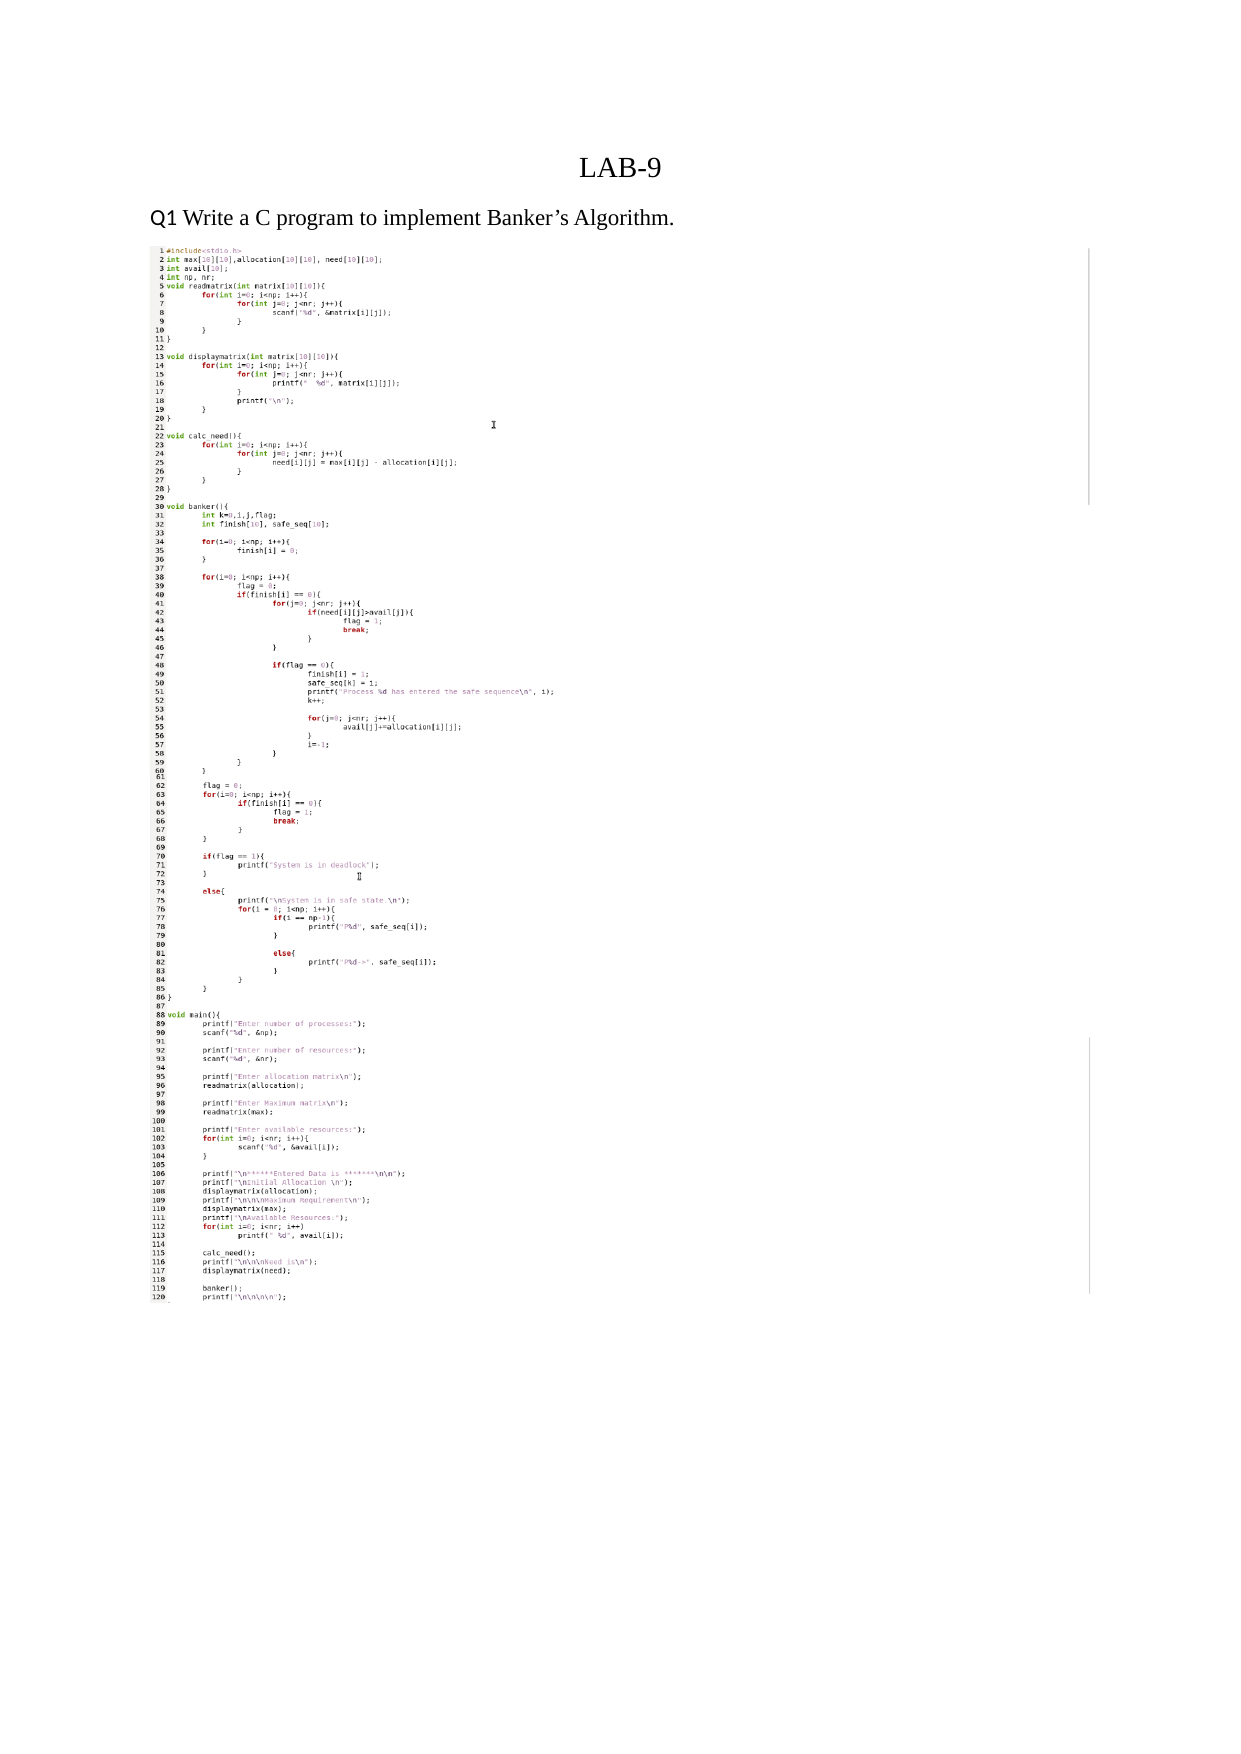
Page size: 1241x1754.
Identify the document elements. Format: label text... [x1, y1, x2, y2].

text LAB-9 [150, 150, 1090, 183]
picture [149, 246, 1091, 1303]
text Q1 Write a C program to implement Banker’s Algorithm. [150, 203, 1090, 231]
